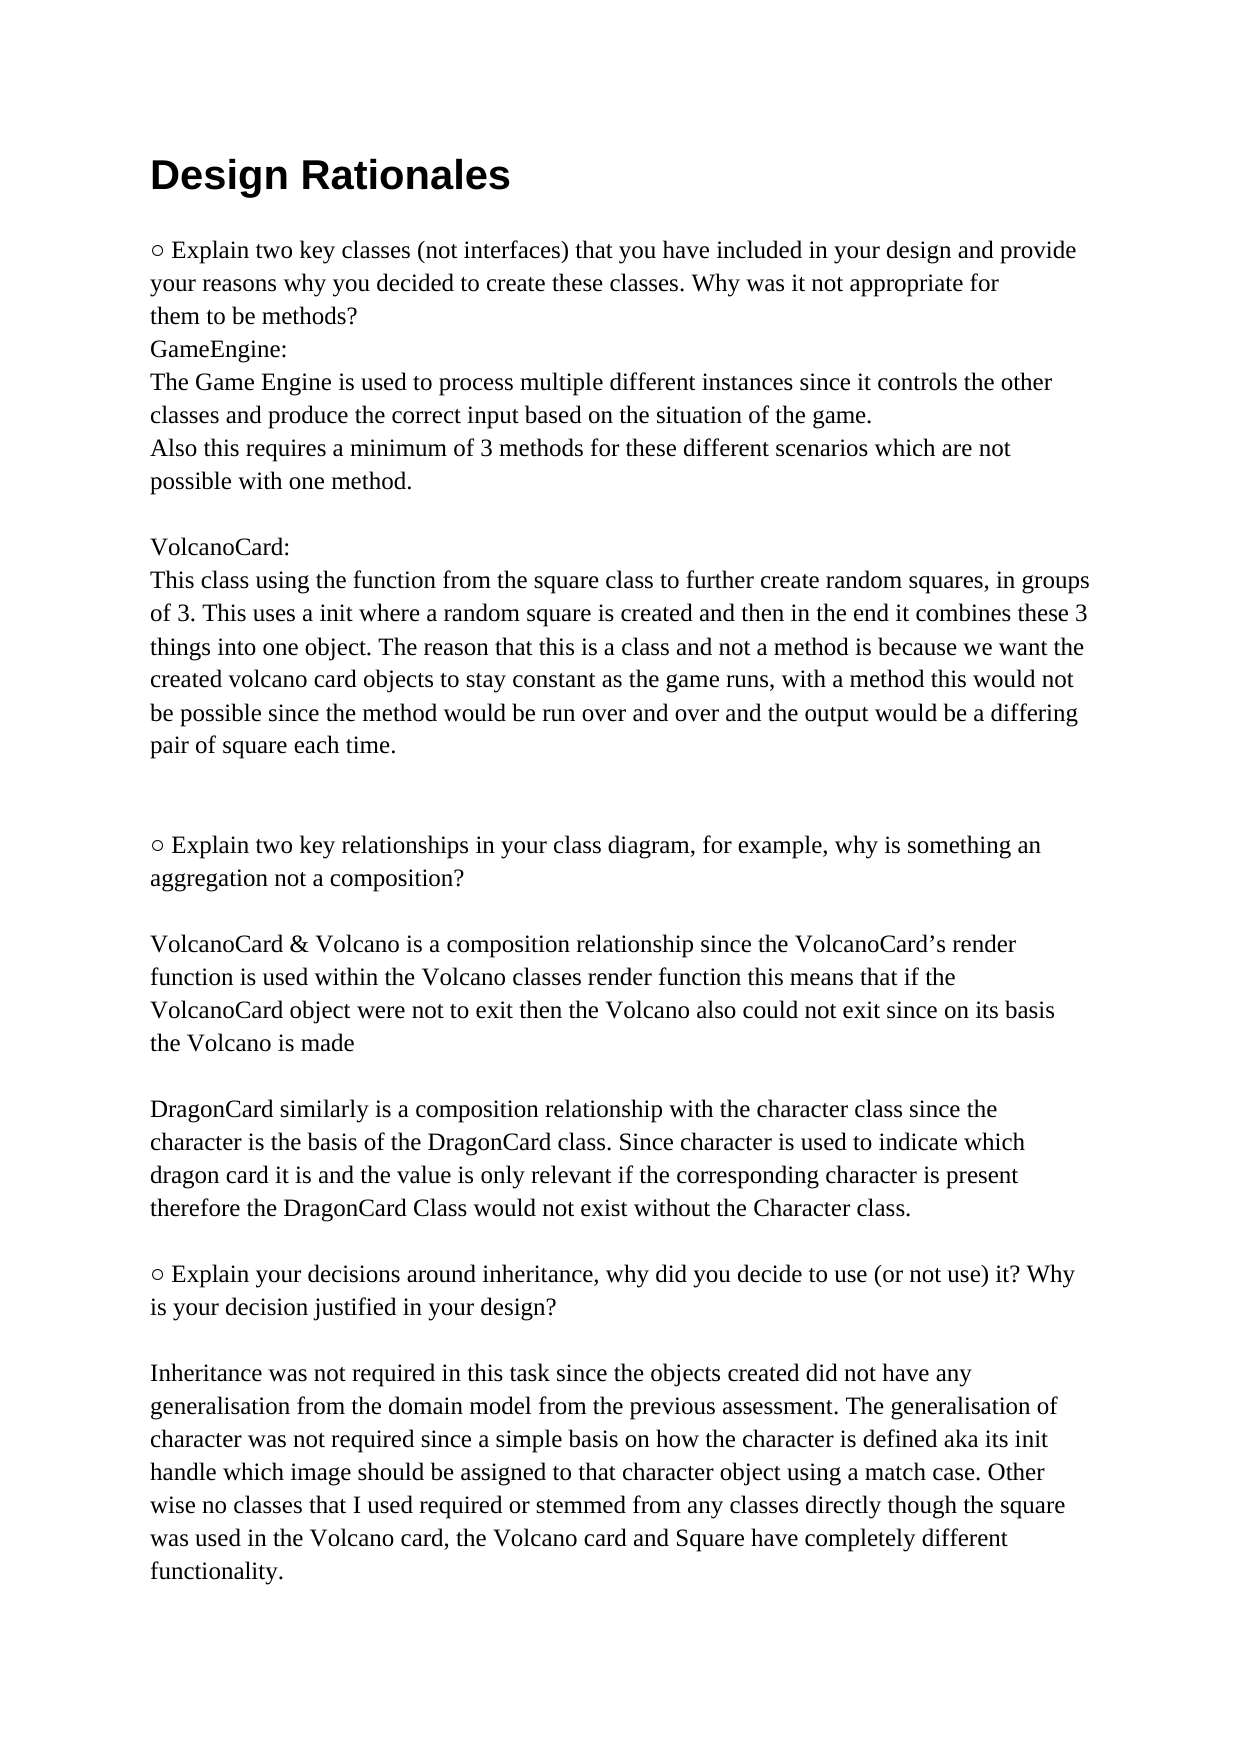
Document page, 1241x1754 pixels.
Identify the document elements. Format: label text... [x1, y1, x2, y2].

text ○ Explain your decisions around inheritance, why did you decide to use (or not use) it? Why [150, 1259, 1090, 1288]
text ○ Explain two key classes (not interfaces) that you have included in your design and provide [150, 235, 1090, 264]
text your reasons why you decided to create these classes. Why was it not appropriate for [150, 268, 1090, 297]
text Design Rationales [150, 150, 1090, 198]
text GameEngine: [150, 334, 1090, 363]
text VolcanoCard: [150, 532, 1090, 561]
text is your decision justified in your design? [150, 1292, 1090, 1321]
text Also this requires a minimum of 3 methods for these different scenarios which are not possible with one method. [150, 433, 1090, 495]
text DragonCard similarly is a composition relationship with the character class since the character is the basis of the DragonCard class. Since character is used to indicate which dragon card it is and the value is only relevant if the corresponding character is present therefore the DragonCard Class would not exist without the Character class. [150, 1094, 1090, 1222]
text VolcanoCard & Volcano is a composition relationship since the VolcanoCard’s render function is used within the Volcano classes render function this means that if the VolcanoCard object were not to exit then the Volcano also could not exit since on its basis the Volcano is made [150, 929, 1090, 1057]
text This class using the function from the square class to further create random squares, in groups of 3. This uses a init where a random square is created and then in the end it combines these 3 things into one object. The reason that this is a class and not a method is because we want the created volcano card objects to stay constant as the game runs, with a method this would not be possible since the method would be run over and over and the output would be a differing pair of square each time. [150, 566, 1090, 759]
text aggregation not a composition? [150, 863, 1090, 891]
text ○ Explain two key relationships in your class diagram, for example, why is something an [150, 830, 1090, 858]
text Inheritance was not required in this task since the objects created did not have any generalisation from the domain model from the previous assessment. The generalisation of character was not required since a simple basis on how the character is defined aka its init handle which image should be assigned to that character object using a match case. Other wise no classes that I used required or stemmed from any classes directly though the square was used in the Volcano card, the Volcano card and Square have completely different functionality. [150, 1358, 1090, 1585]
text them to be methods? [150, 301, 1090, 330]
text The Game Engine is used to process multiple different instances since it controls the other classes and produce the correct input based on the situation of the game. [150, 367, 1090, 429]
